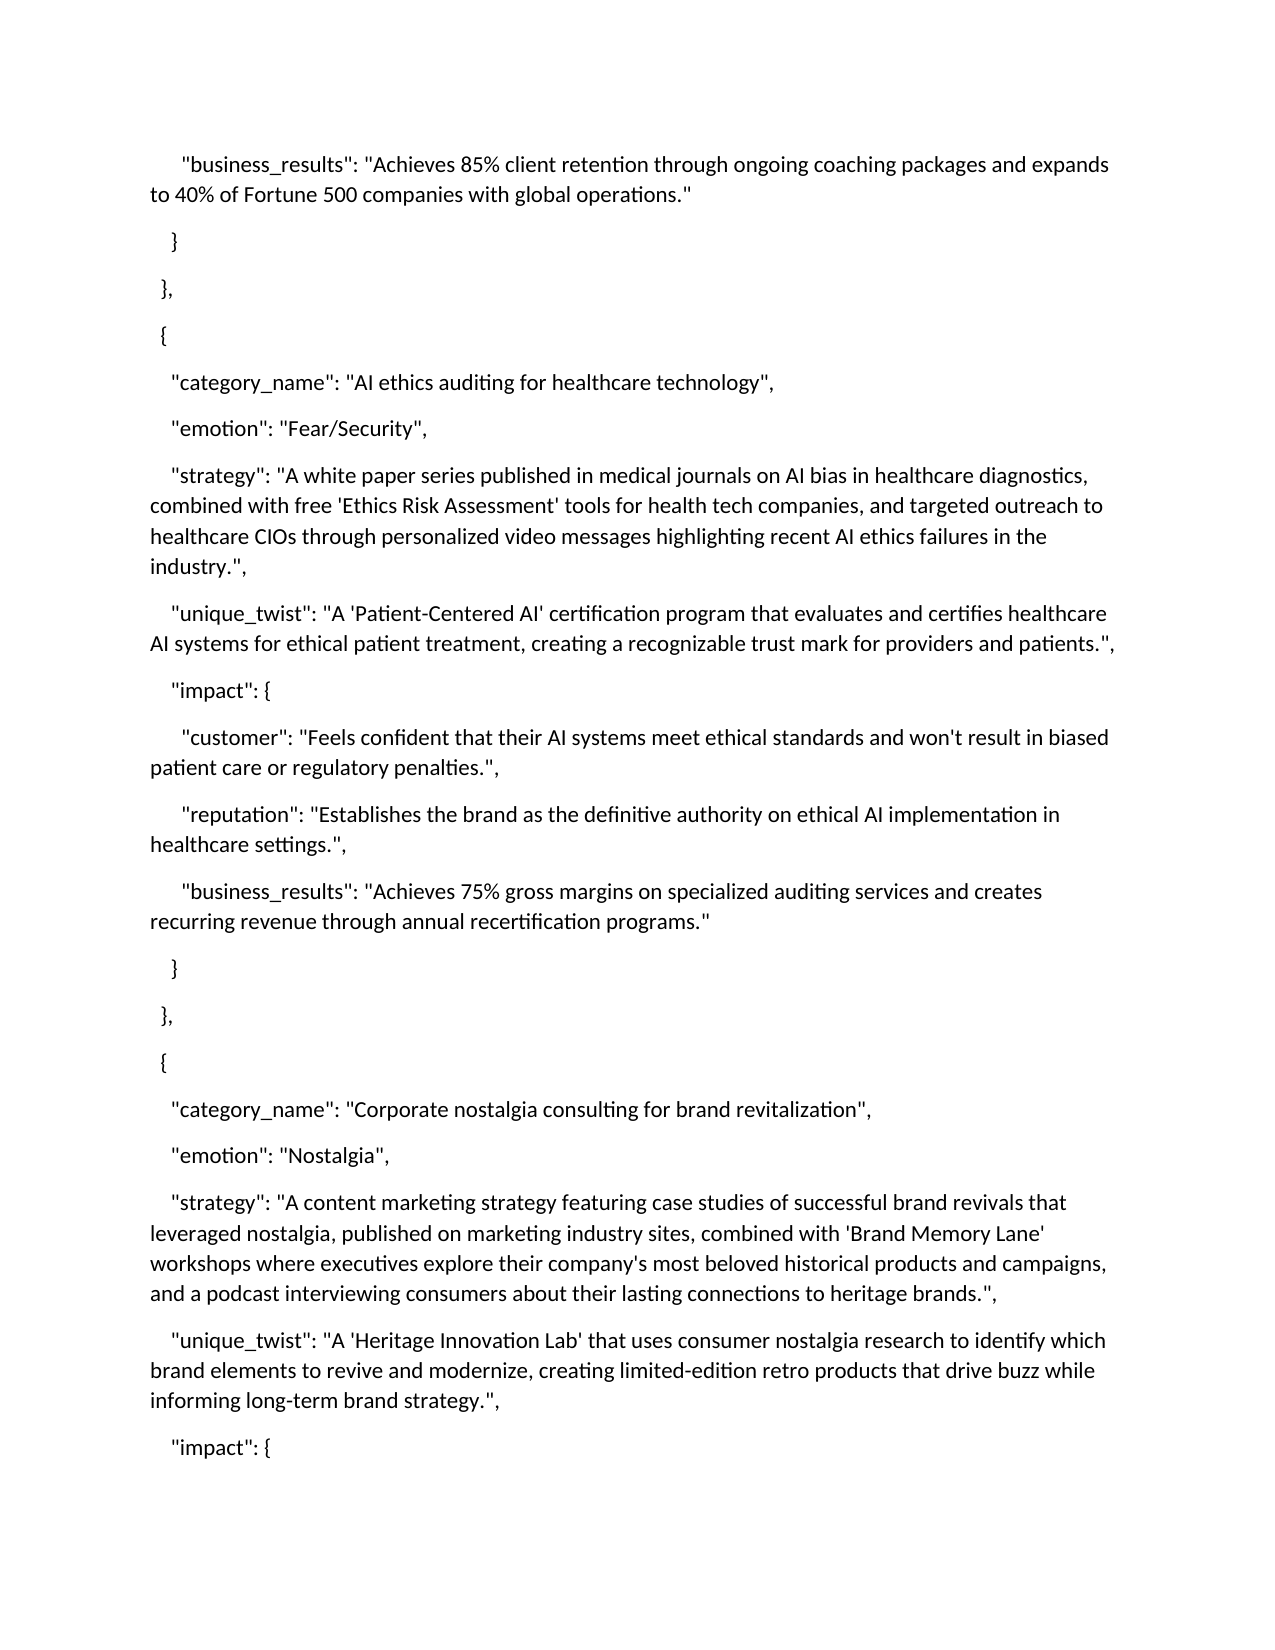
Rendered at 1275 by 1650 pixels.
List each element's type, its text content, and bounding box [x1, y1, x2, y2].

text } [150, 954, 1125, 982]
text "strategy": "A white paper series published in medical journals on AI bias in healthcare diagnostics, combined with free 'Ethics Risk Assessment' tools for health tech companies, and targeted outreach to healthcare CIOs through personalized video messages highlighting recent AI ethics failures in the industry.", [150, 461, 1125, 580]
text "impact": { [150, 676, 1125, 704]
text "business_results": "Achieves 85% client retention through ongoing coaching packages and expands to 40% of Fortune 500 companies with global operations." [150, 150, 1125, 208]
text } [150, 227, 1125, 255]
text "unique_twist": "A 'Patient-Centered AI' certification program that evaluates and certifies healthcare AI systems for ethical patient treatment, creating a recognizable trust mark for providers and patients.", [150, 599, 1125, 657]
text }, [150, 1001, 1125, 1029]
text { [150, 321, 1125, 349]
text "unique_twist": "A 'Heritage Innovation Lab' that uses consumer nostalgia research to identify which brand elements to revive and modernize, creating limited-edition retro products that drive buzz while informing long-term brand strategy.", [150, 1326, 1125, 1414]
text "category_name": "Corporate nostalgia consulting for brand revitalization", [150, 1095, 1125, 1123]
text "impact": { [150, 1433, 1125, 1461]
text { [150, 1048, 1125, 1076]
text "emotion": "Nostalgia", [150, 1142, 1125, 1170]
text "reputation": "Establishes the brand as the definitive authority on ethical AI implementation in healthcare settings.", [150, 800, 1125, 858]
text }, [150, 274, 1125, 302]
text "customer": "Feels confident that their AI systems meet ethical standards and won't result in biased patient care or regulatory penalties.", [150, 723, 1125, 781]
text "category_name": "AI ethics auditing for healthcare technology", [150, 368, 1125, 396]
text "strategy": "A content marketing strategy featuring case studies of successful brand revivals that leveraged nostalgia, published on marketing industry sites, combined with 'Brand Memory Lane' workshops where executives explore their company's most beloved historical products and campaigns, and a podcast interviewing consumers about their lasting connections to heritage brands.", [150, 1188, 1125, 1307]
text "business_results": "Achieves 75% gross margins on specialized auditing services and creates recurring revenue through annual recertification programs." [150, 877, 1125, 935]
text "emotion": "Fear/Security", [150, 414, 1125, 443]
